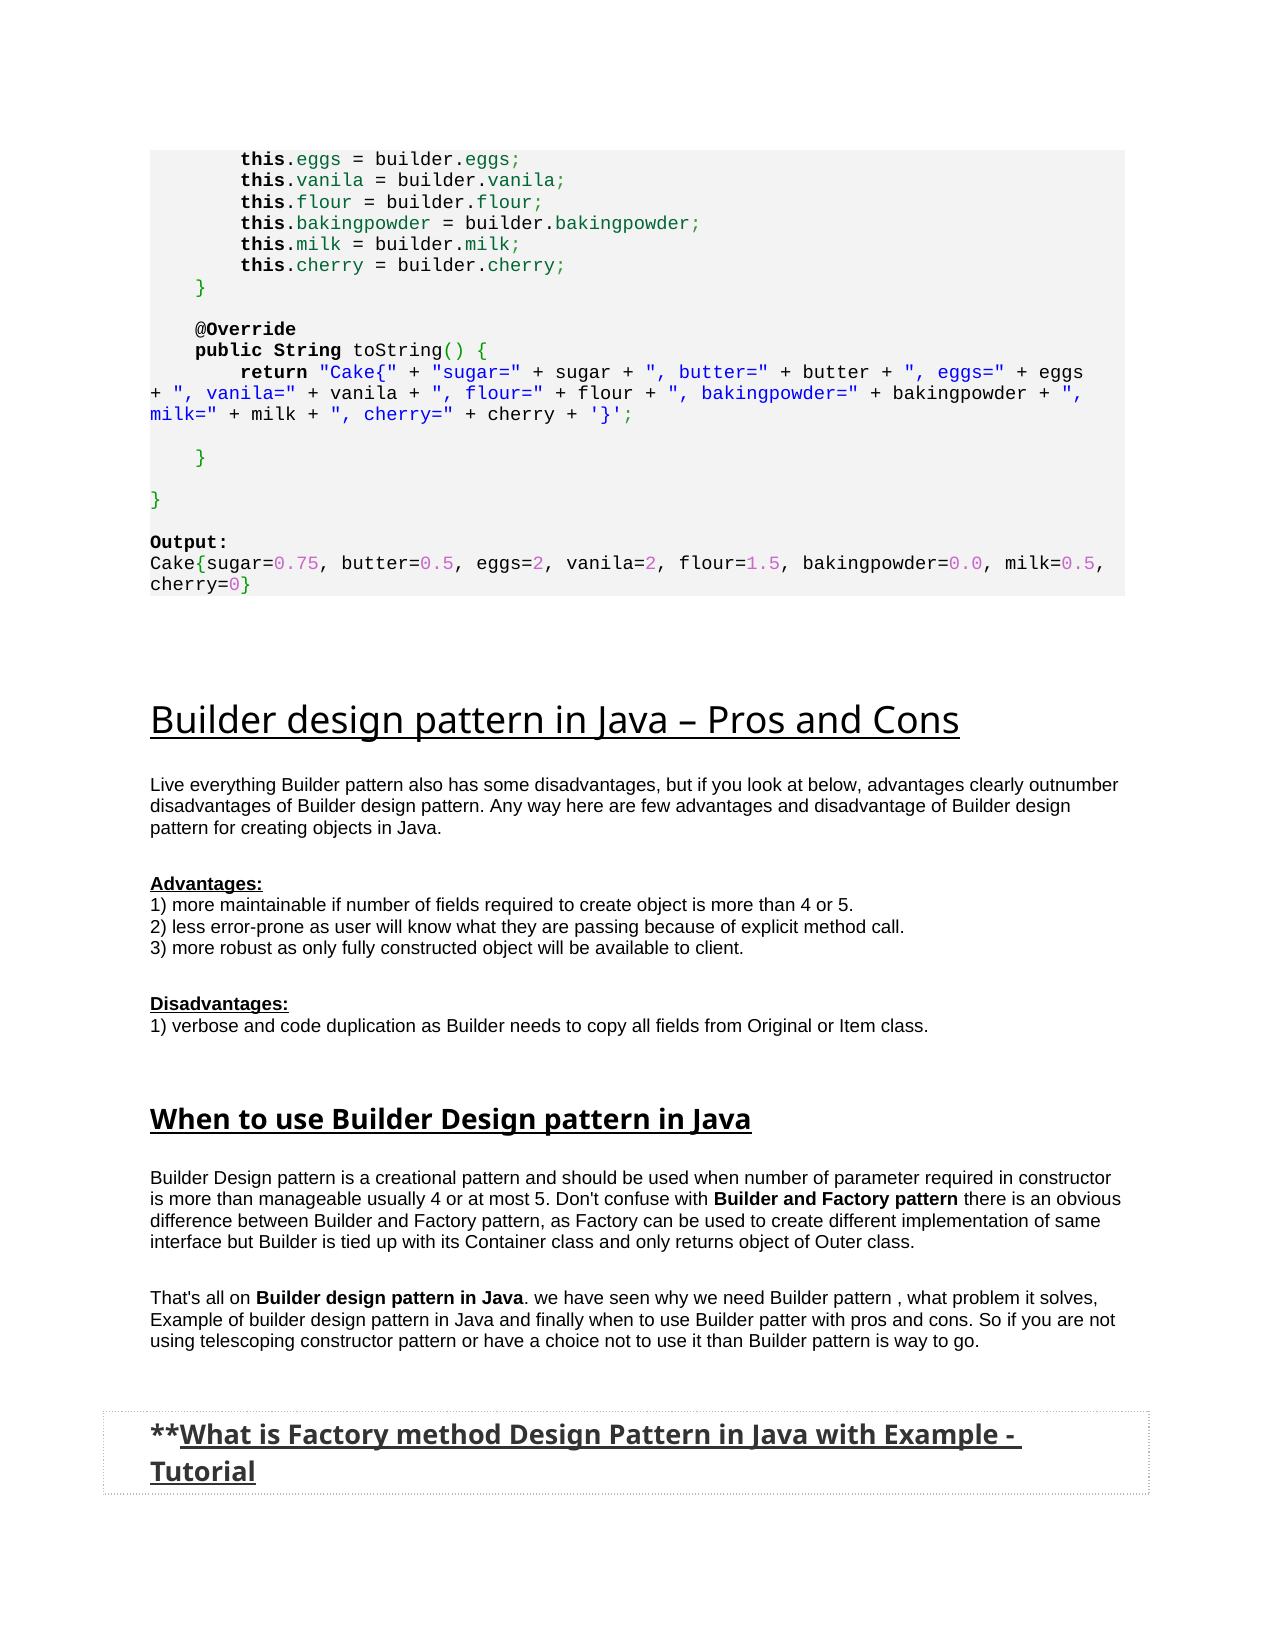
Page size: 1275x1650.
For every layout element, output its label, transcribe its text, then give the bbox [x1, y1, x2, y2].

text Live everything Builder pattern also has some disadvantages, but if you look at below, advantages clearly outnumber disadvantages of Builder design pattern. Any way here are few advantages and disadvantage of Builder design pattern for creating objects in Java. [150, 774, 1125, 838]
text 1) more maintainable if number of fields required to create object is more than 4 or 5. [150, 894, 1125, 916]
text Builder design pattern in Java – Pros and Cons [150, 693, 1125, 744]
text 2) less error-prone as user will know what they are passing because of explicit method call. [150, 916, 1125, 937]
text When to use Builder Design pattern in Java [150, 1099, 1125, 1137]
text That's all on Builder design pattern in Java. we have seen why we need Builder pattern , what problem it solves, Example of builder design pattern in Java and finally when to use Builder patter with pros and cons. So if you are not using telescoping constructor pattern or have a choice not to use it than Builder pattern is way to go. [150, 1287, 1125, 1352]
text **What is Factory method Design Pattern in Java with Example - Tutorial [103, 1411, 1149, 1495]
text 1) verbose and code duplication as Builder needs to copy all fields from Original or Item class. [150, 1014, 1125, 1036]
text Builder Design pattern is a creational pattern and should be used when number of parameter required in constructor is more than manageable usually 4 or at most 5. Don't confuse with Builder and Factory pattern there is an obvious difference between Builder and Factory pattern, as Factory can be used to create different implementation of same interface but Builder is tied up with its Container class and only returns object of Outer class. [150, 1167, 1125, 1253]
text Advantages: [150, 872, 1125, 894]
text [150, 150, 1125, 596]
text 3) more robust as only fully constructed object will be available to client. [150, 937, 1125, 959]
text Disadvantages: [150, 993, 1125, 1014]
